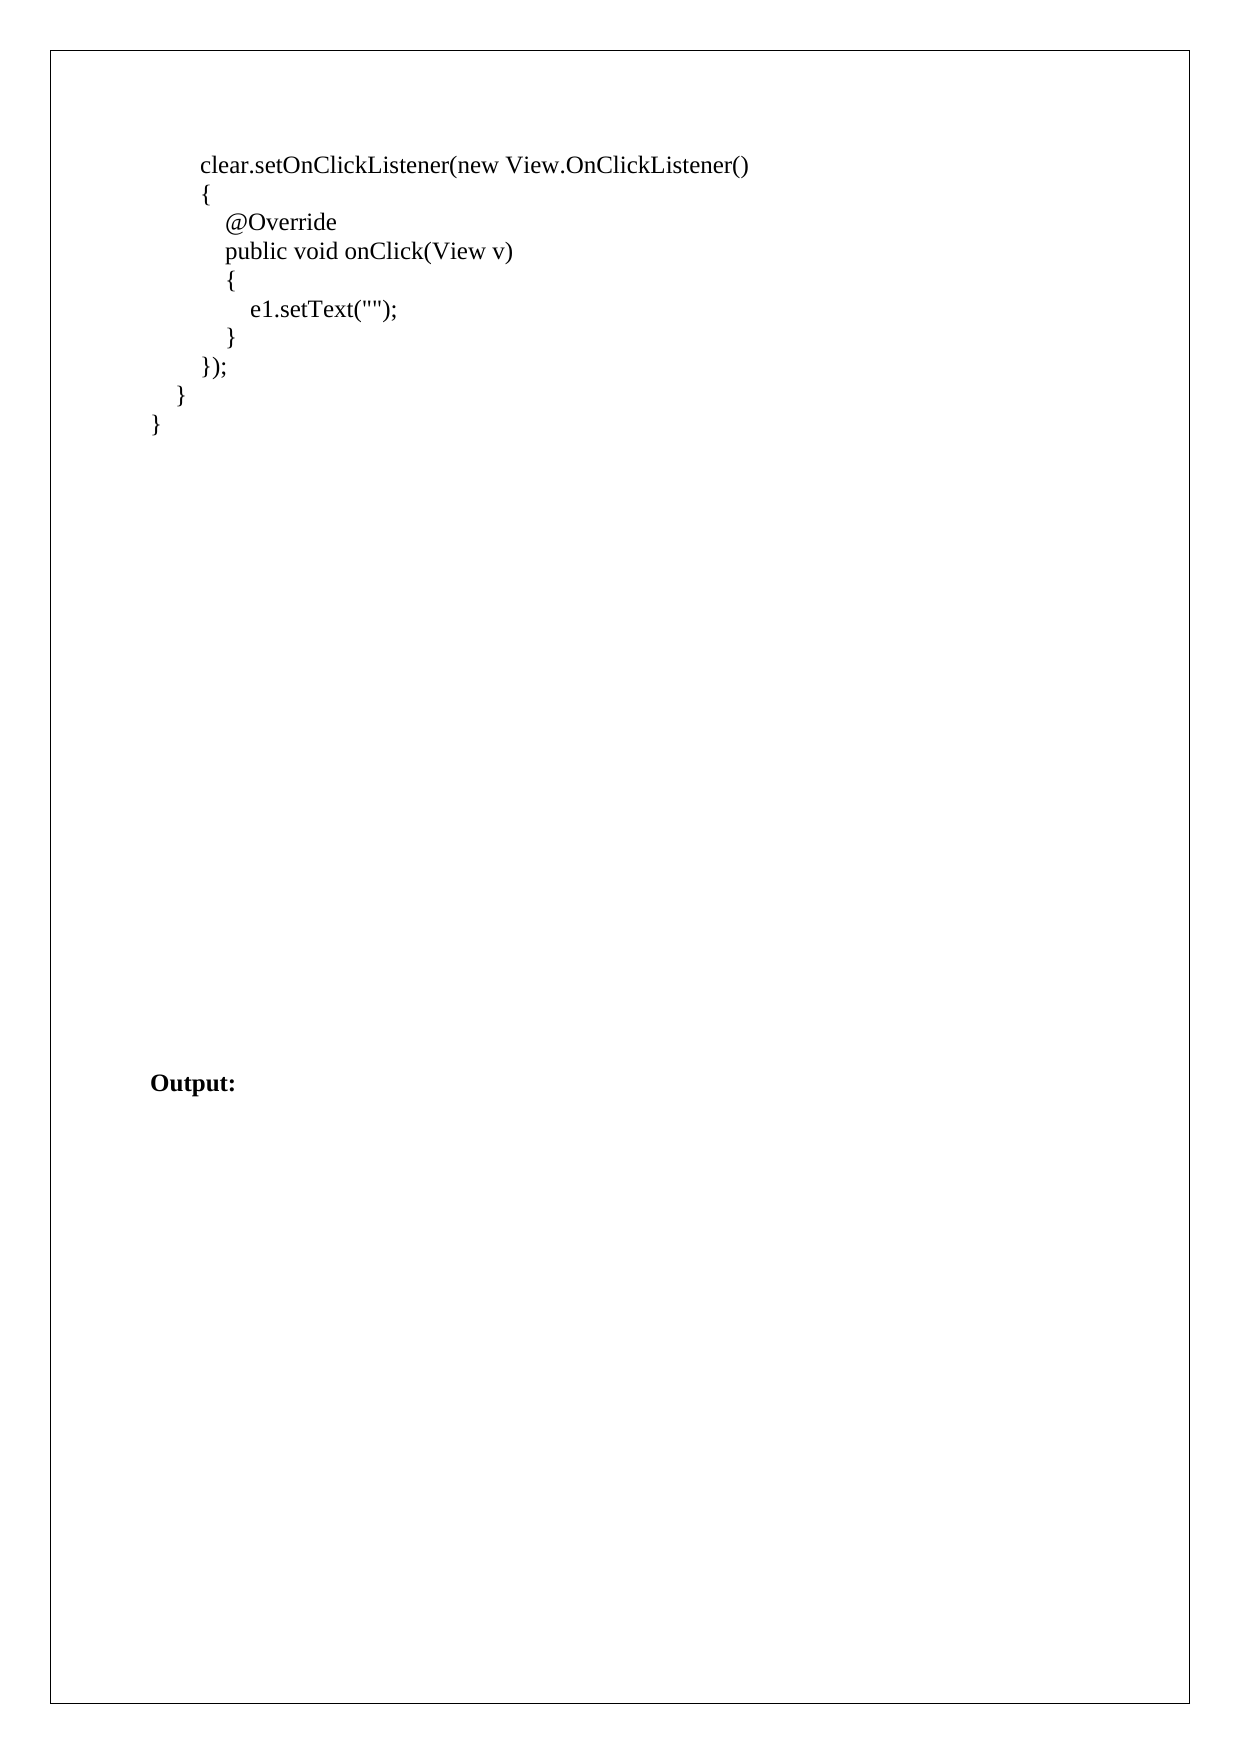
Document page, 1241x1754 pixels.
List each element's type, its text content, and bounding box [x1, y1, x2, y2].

subtitle Output: [150, 1068, 1090, 1097]
text e1.setText(""); [150, 294, 1090, 322]
text }); [150, 351, 1090, 380]
text @Override [150, 207, 1090, 236]
text } [150, 409, 1090, 437]
text { [150, 265, 1090, 294]
text { [150, 179, 1090, 207]
text } [150, 380, 1090, 409]
text } [150, 322, 1090, 351]
text public void onClick(View v) [150, 236, 1090, 265]
text clear.setOnClickListener(new View.OnClickListener() [150, 150, 1090, 179]
